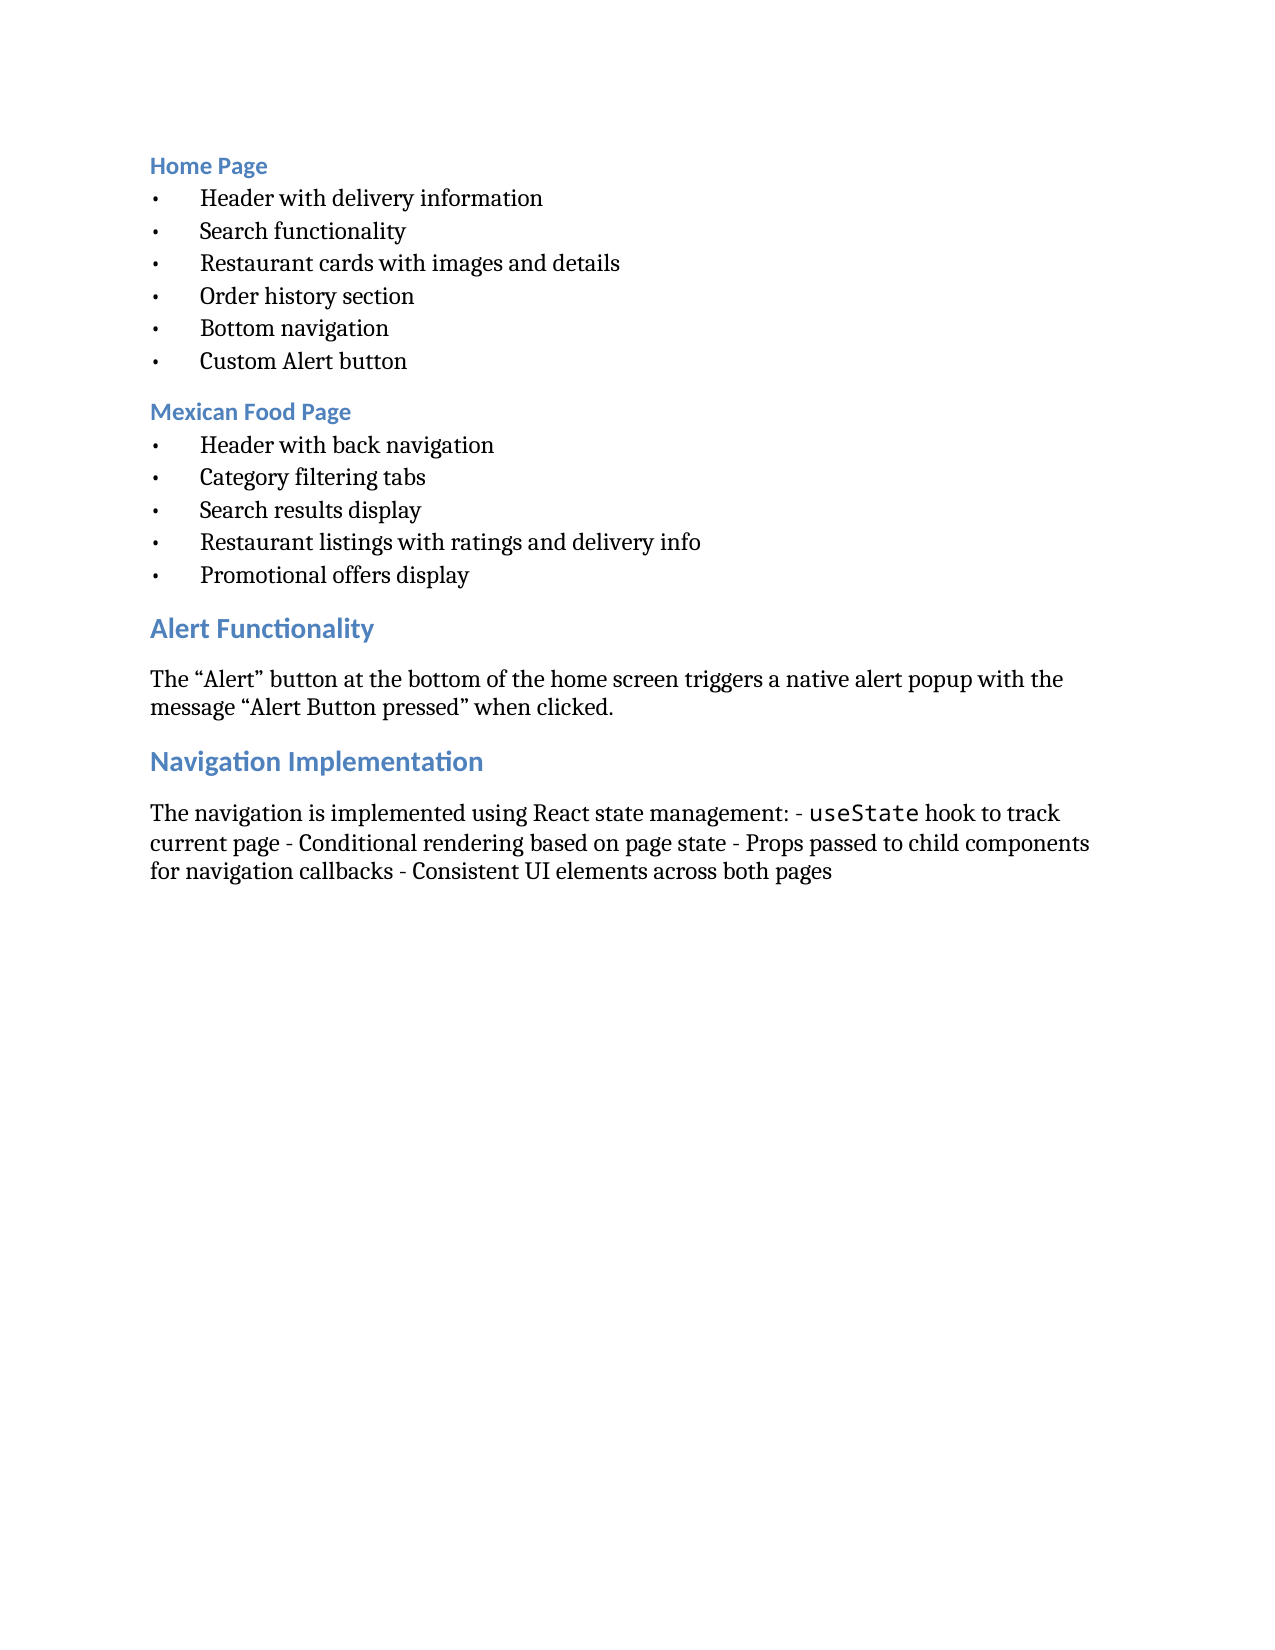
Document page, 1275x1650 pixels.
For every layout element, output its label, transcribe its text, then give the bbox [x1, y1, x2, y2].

text The navigation is implemented using React state management: - useState hook to track current page - Conditional rendering based on page state - Props passed to child components for navigation callbacks - Consistent UI elements across both pages [150, 797, 1125, 886]
list Restaurant cards with images and details [150, 249, 1125, 278]
list Search results display [150, 496, 1125, 524]
subtitle Alert Functionality [150, 610, 1125, 646]
list Header with delivery information [150, 184, 1125, 213]
list Restaurant listings with ratings and delivery info [150, 528, 1125, 557]
list Category filtering tabs [150, 463, 1125, 492]
subtitle Home Page [150, 150, 1125, 181]
text The “Alert” button at the bottom of the home screen triggers a native alert popup with the message “Alert Button pressed” when clicked. [150, 664, 1125, 722]
list Bottom navigation [150, 314, 1125, 343]
list Order history section [150, 282, 1125, 311]
subtitle Navigation Implementation [150, 743, 1125, 778]
list Promotional offers display [150, 561, 1125, 589]
subtitle Mexican Food Page [150, 396, 1125, 427]
list Custom Alert button [150, 347, 1125, 376]
list Header with back navigation [150, 431, 1125, 459]
list Search functionality [150, 217, 1125, 246]
